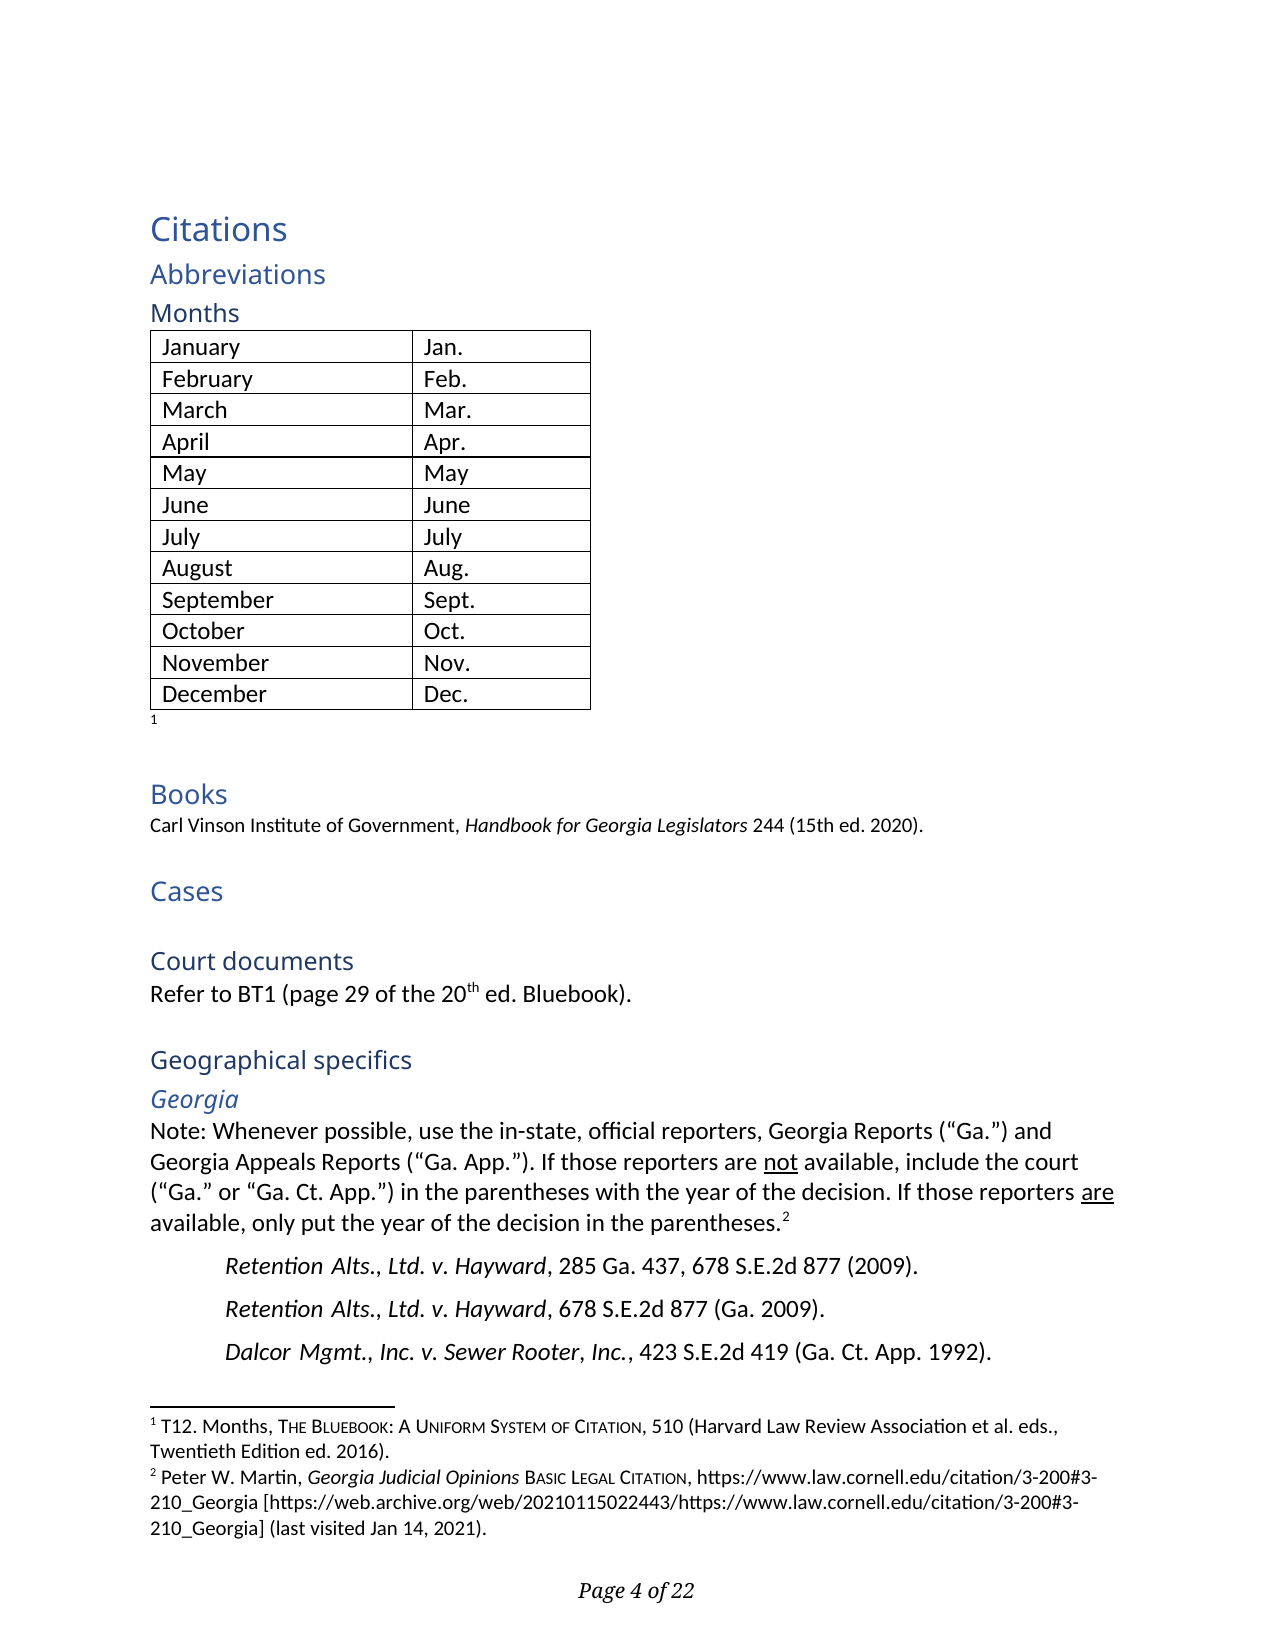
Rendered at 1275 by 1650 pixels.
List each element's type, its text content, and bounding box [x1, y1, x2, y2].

table_cell April [151, 426, 412, 456]
table_cell July [151, 521, 412, 551]
text Retention Alts., Ltd. v. Hayward, 285 Ga. 437, 678 S.E.2d 877 (2009). [225, 1250, 1125, 1280]
table_cell Aug. [413, 552, 590, 583]
table_header Jan. [413, 331, 590, 362]
text Note: Whenever possible, use the in-state, official reporters, Georgia Reports (“Ga.”) and Georgia Appeals Reports (“Ga. App.”). If those reporters are not available, include the court (“Ga.” or “Ga. Ct. App.”) in the parentheses with the year of the decision. If those reporters are available, only put the year of the decision in the parentheses. [150, 1115, 1125, 1237]
table_cell Feb. [413, 363, 590, 393]
table_cell May [151, 458, 412, 488]
table_cell Apr. [413, 426, 590, 456]
table_cell May [413, 458, 590, 488]
subtitle Citations [150, 206, 1125, 251]
table_cell October [151, 615, 412, 646]
subtitle Cases [150, 872, 1125, 909]
text Dalcor Mgmt., Inc. v. Sewer Rooter, Inc., 423 S.E.2d 419 (Ga. Ct. App. 1992). [225, 1336, 1125, 1366]
table_cell Sept. [413, 584, 590, 614]
table_cell March [151, 394, 412, 425]
table_cell November [151, 647, 412, 677]
table_cell Dec. [413, 679, 590, 709]
text Carl Vinson Institute of Government, Handbook for Georgia Legislators 244 (15th ed. 2020). [150, 812, 1125, 837]
table_cell July [413, 521, 590, 551]
subtitle Geographical specifics [150, 1043, 1125, 1077]
table_cell Mar. [413, 394, 590, 425]
subtitle Abbreviations [150, 255, 1125, 292]
table_header January [151, 331, 412, 362]
table_cell Nov. [413, 647, 590, 677]
table_cell September [151, 584, 412, 614]
table_cell February [151, 363, 412, 393]
table_cell December [151, 679, 412, 709]
table_cell Oct. [413, 615, 590, 646]
table_cell June [413, 489, 590, 519]
subtitle Months [150, 296, 1125, 330]
table_cell June [151, 489, 412, 519]
subtitle Georgia [150, 1081, 1125, 1115]
subtitle Books [150, 775, 1125, 812]
text Refer to BT1 (page 29 of the 20th ed. Bluebook). [150, 978, 1125, 1008]
table_cell August [151, 552, 412, 583]
subtitle Court documents [150, 944, 1125, 978]
text Retention Alts., Ltd. v. Hayward, 678 S.E.2d 877 (Ga. 2009). [225, 1293, 1125, 1323]
